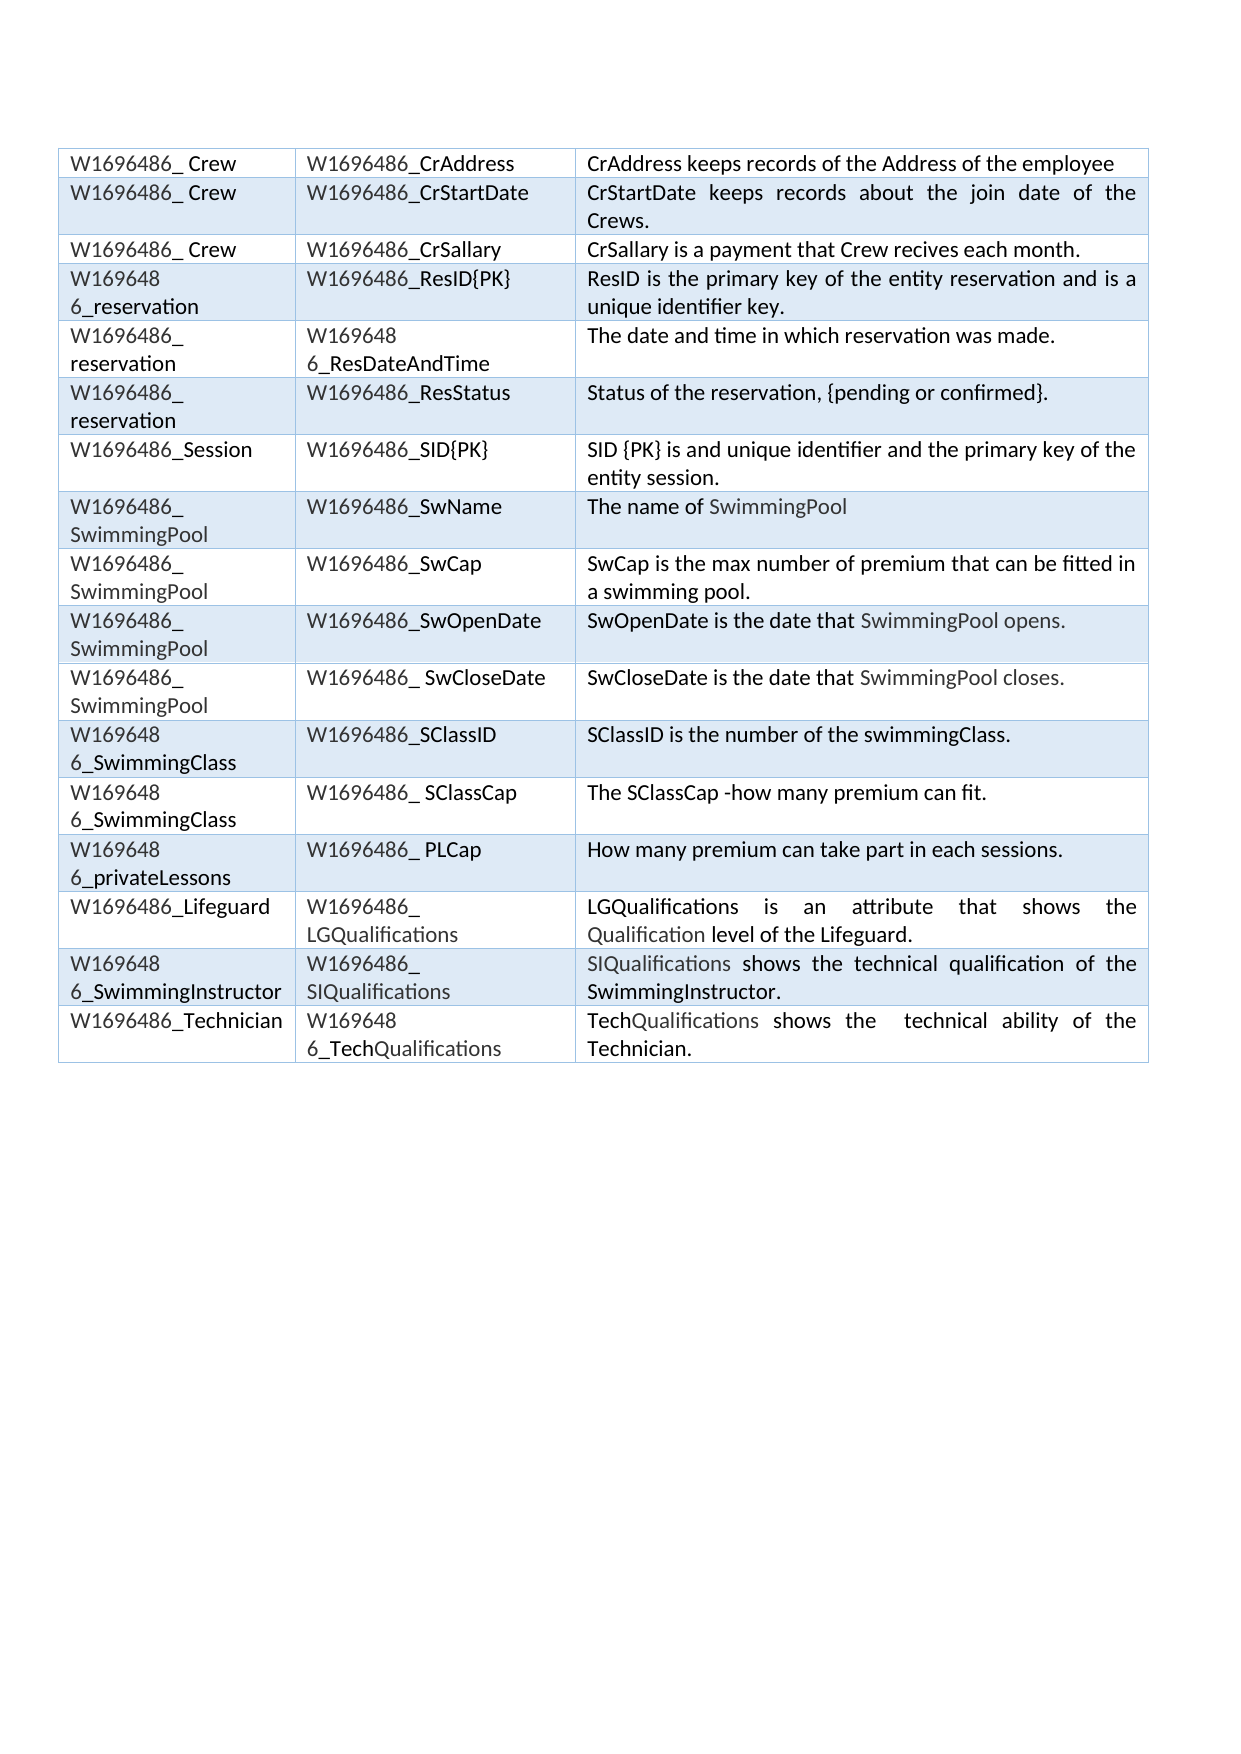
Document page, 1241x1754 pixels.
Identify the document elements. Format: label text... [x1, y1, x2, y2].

table_cell W1696486_reservation [59, 264, 295, 320]
table_cell W1696486_ SwimmingPool [59, 606, 295, 662]
table_cell SwCloseDate is the date that SwimmingPool closes. [576, 664, 1148, 719]
table_cell W1696486_SwimmingClass [59, 721, 295, 777]
table_cell W1696486_Technician [59, 1006, 295, 1062]
table_cell LGQualifications is an attribute that shows the Qualification level of the Lifeguard. [576, 892, 1148, 948]
table_cell SwOpenDate is the date that SwimmingPool opens. [576, 606, 1148, 662]
table_cell SwCap is the max number of premium that can be fitted in a swimming pool. [576, 549, 1148, 605]
table_cell W1696486_SwOpenDate [296, 606, 575, 662]
table_cell W1696486_ PLCap [296, 835, 575, 891]
table_cell W1696486_ SwimmingPool [59, 492, 295, 548]
table_cell W1696486_ResID{PK} [296, 264, 575, 320]
table_cell CrSallary is a payment that Crew recives each month. [576, 235, 1148, 263]
table_cell Status of the reservation, {pending or confirmed}. [576, 378, 1148, 434]
table_cell W1696486_SwimmingClass [59, 778, 295, 834]
table_cell How many premium can take part in each sessions. [576, 835, 1148, 891]
table_cell W1696486_ SwCloseDate [296, 664, 575, 719]
table_cell W1696486_SID{PK} [296, 435, 575, 491]
table_cell W1696486_ Crew [59, 235, 295, 263]
table_cell W1696486_Session [59, 435, 295, 491]
table_cell W1696486_ResDateAndTime [296, 321, 575, 377]
table_cell W1696486_TechQualifications [296, 1006, 575, 1062]
table_cell W1696486_ SwimmingPool [59, 549, 295, 605]
table_cell W1696486_ Crew [59, 178, 295, 234]
table_cell SIQualifications shows the technical qualification of the SwimmingInstructor. [576, 949, 1148, 1005]
table_cell W1696486_CrSallary [296, 235, 575, 263]
table_cell W1696486_ SClassCap [296, 778, 575, 834]
table_cell W1696486_ LGQualifications [296, 892, 575, 948]
table_cell W1696486_Lifeguard [59, 892, 295, 948]
table_cell W1696486_SwName [296, 492, 575, 548]
table_cell SID {PK} is and unique identifier and the primary key of the entity session. [576, 435, 1148, 491]
table_cell W1696486_SwCap [296, 549, 575, 605]
table_cell The date and time in which reservation was made. [576, 321, 1148, 377]
table_cell W1696486_ reservation [59, 378, 295, 434]
table_cell ResID is the primary key of the entity reservation and is a unique identifier key. [576, 264, 1148, 320]
table_cell W1696486_ SIQualifications [296, 949, 575, 1005]
table_cell CrStartDate keeps records about the join date of the Crews. [576, 178, 1148, 234]
table_cell W1696486_ reservation [59, 321, 295, 377]
table_cell The SClassCap -how many premium can fit. [576, 778, 1148, 834]
table_cell W1696486_ SwimmingPool [59, 664, 295, 719]
table_cell The name of SwimmingPool [576, 492, 1148, 548]
table_cell W1696486_ Crew [59, 149, 295, 177]
table_cell W1696486_CrAddress [296, 149, 575, 177]
table_cell W1696486_SClassID [296, 721, 575, 777]
table_cell SClassID is the number of the swimmingClass. [576, 721, 1148, 777]
table_cell W1696486_CrStartDate [296, 178, 575, 234]
table_cell CrAddress keeps records of the Address of the employee [576, 149, 1148, 177]
table_cell TechQualifications shows the technical ability of the Technician. [576, 1006, 1148, 1062]
table_cell W1696486_ResStatus [296, 378, 575, 434]
table_cell W1696486_SwimmingInstructor [59, 949, 295, 1005]
table_cell W1696486_privateLessons [59, 835, 295, 891]
